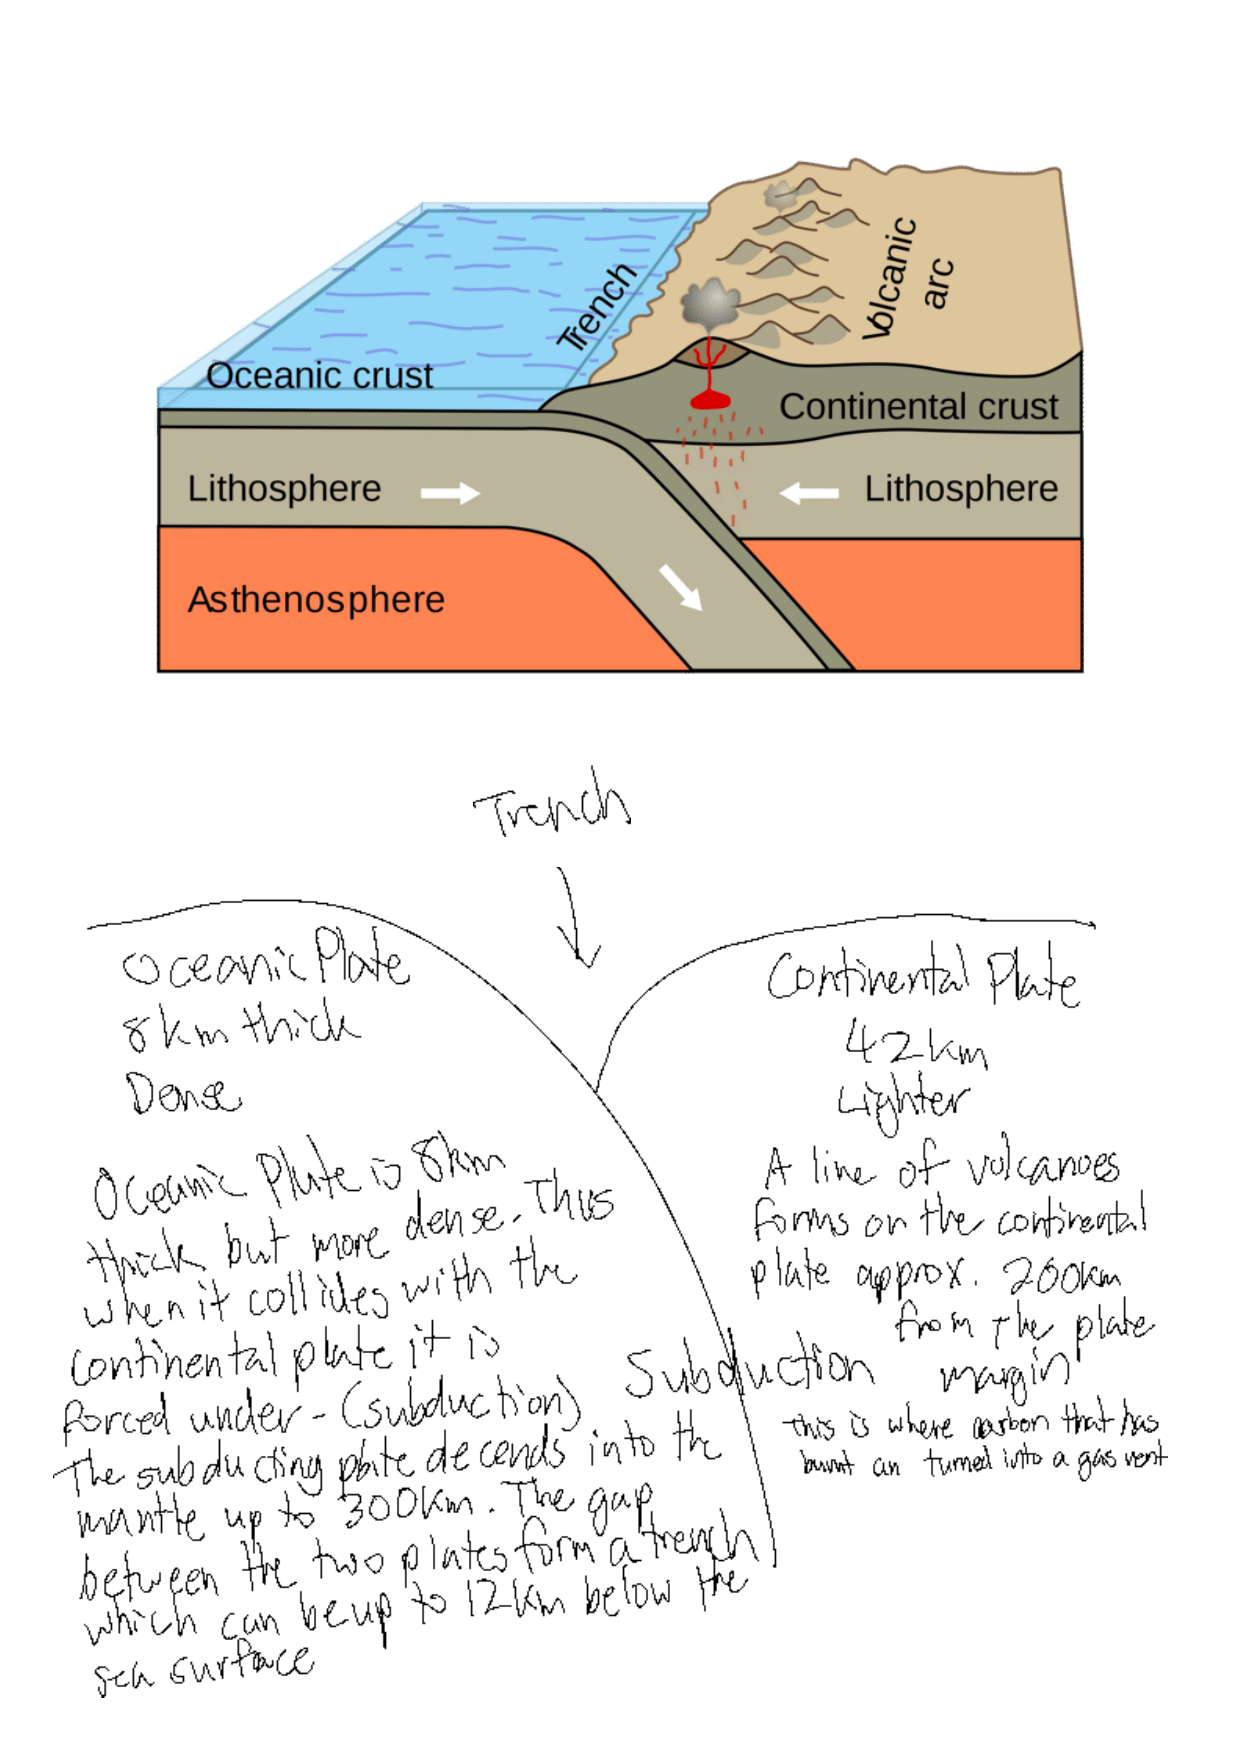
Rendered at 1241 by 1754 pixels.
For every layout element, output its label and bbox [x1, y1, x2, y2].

picture [53, 867, 1168, 1698]
picture [473, 764, 631, 837]
picture [150, 150, 1091, 677]
